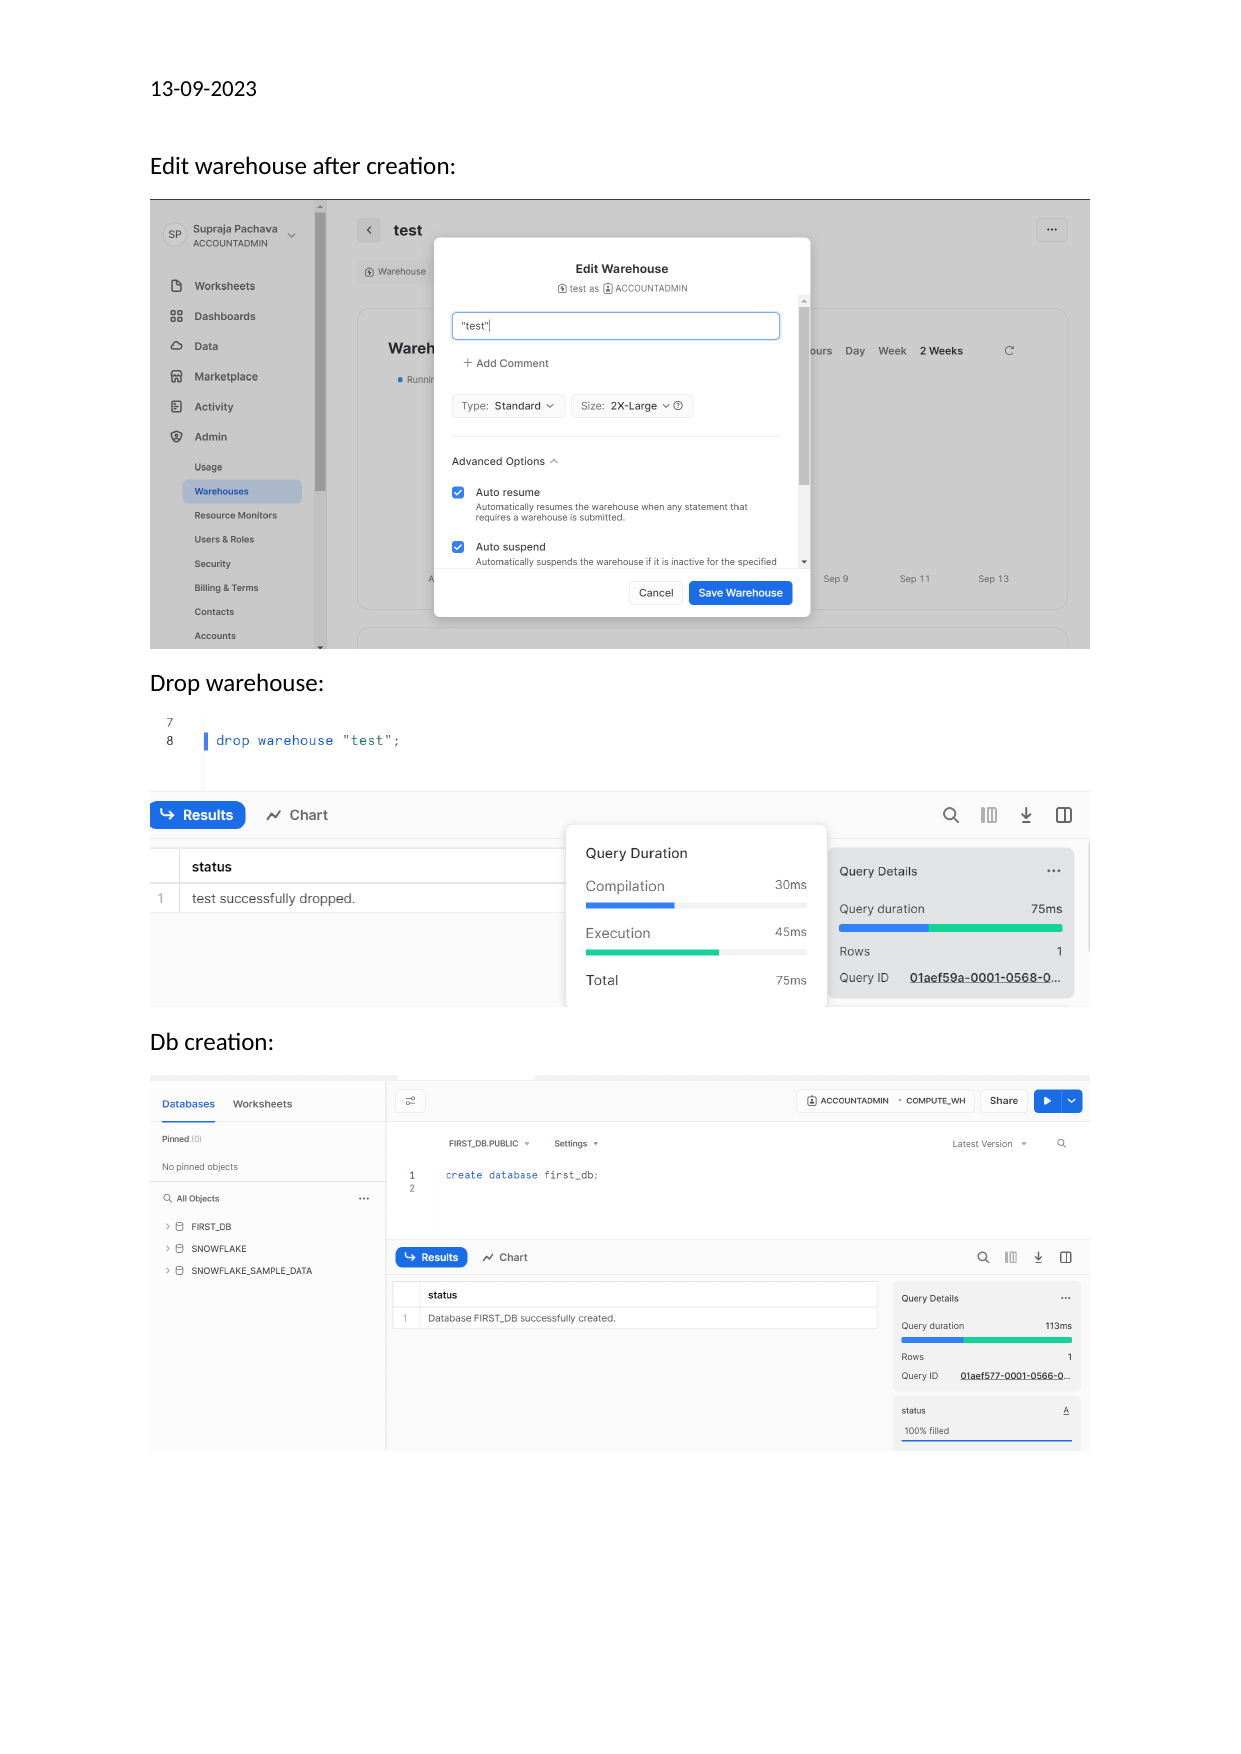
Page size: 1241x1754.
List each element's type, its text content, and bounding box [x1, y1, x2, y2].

picture [150, 717, 1091, 1007]
picture [150, 199, 1091, 649]
text Drop warehouse: [150, 667, 1090, 698]
text Edit warehouse after creation: [150, 150, 1090, 181]
picture [150, 1075, 1091, 1451]
text Db creation: [150, 1026, 1090, 1056]
